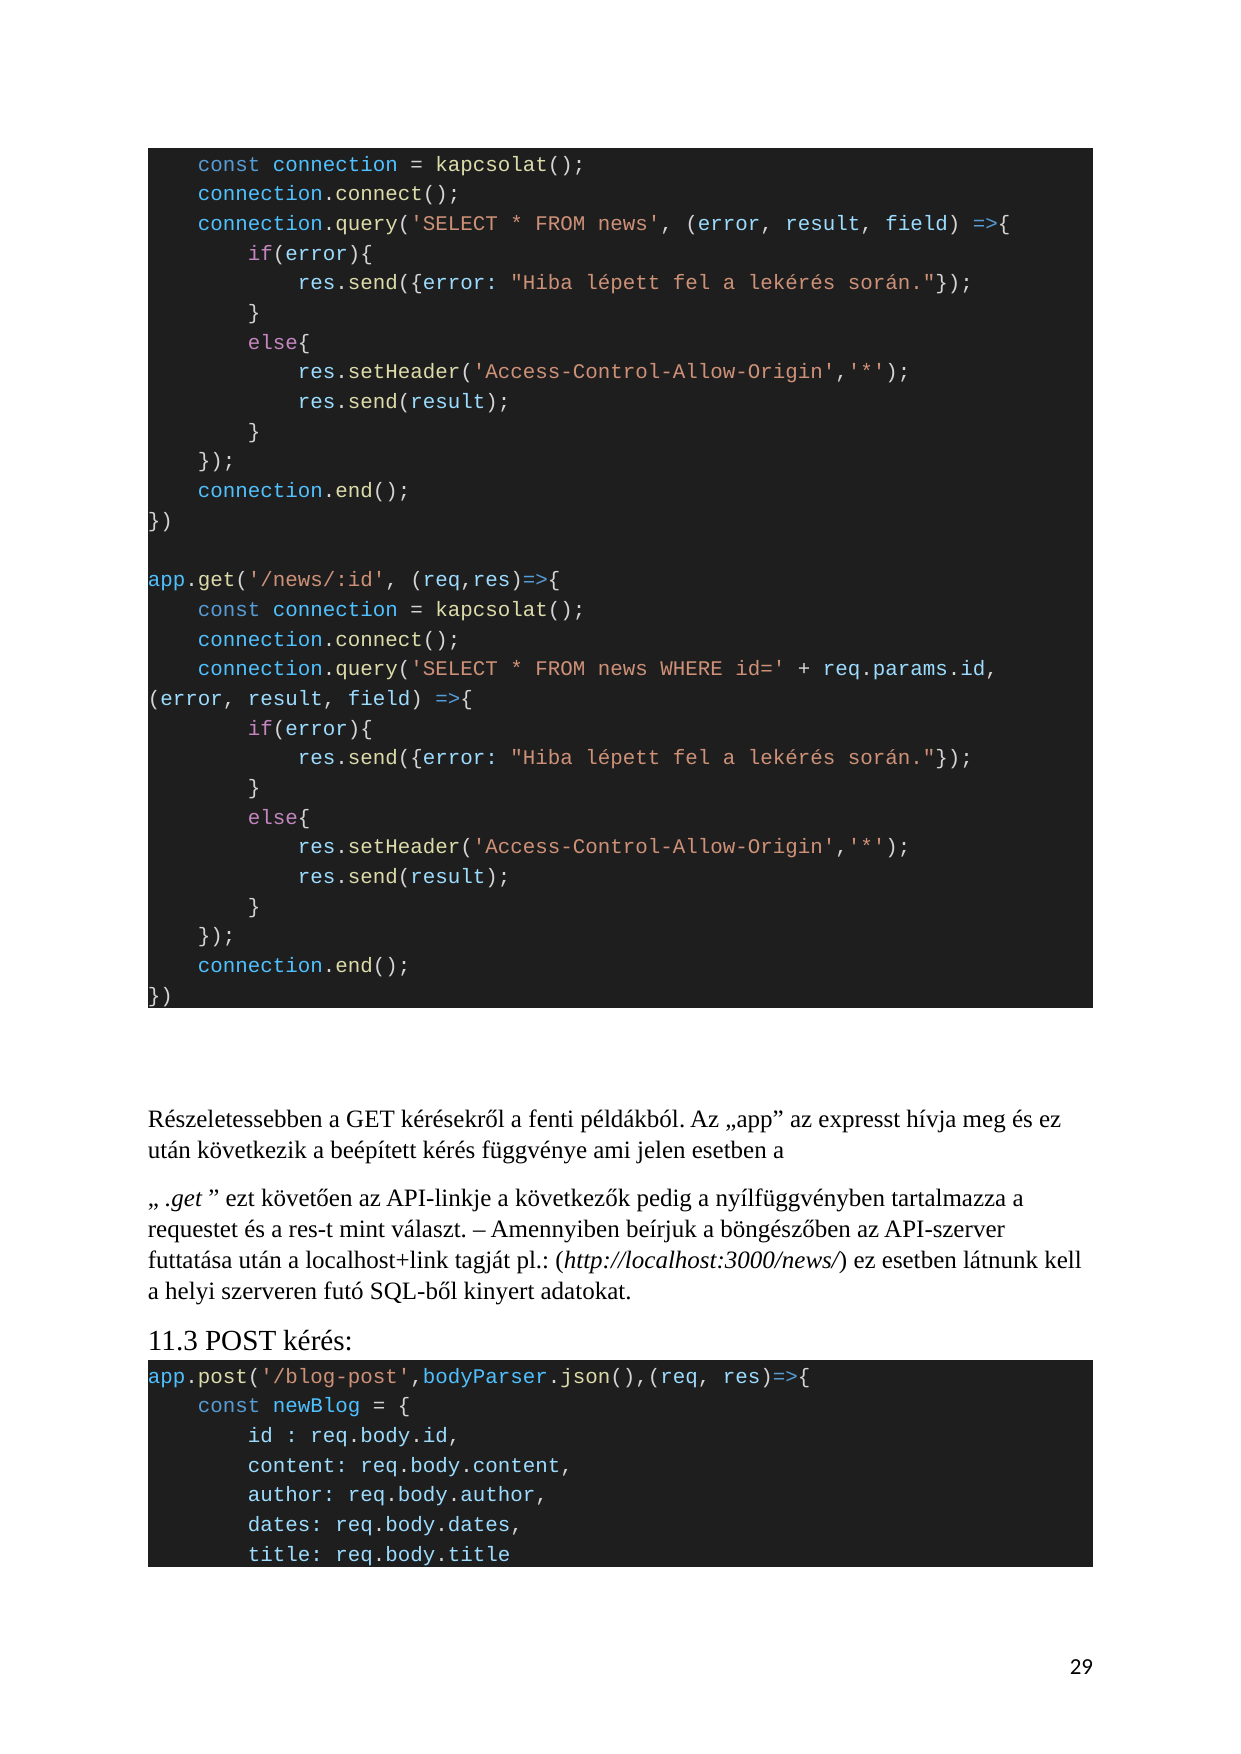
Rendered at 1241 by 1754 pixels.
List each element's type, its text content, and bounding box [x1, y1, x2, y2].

text } [148, 296, 1093, 326]
subtitle 11.3 POST kérés: [148, 1323, 1093, 1357]
text else{ [148, 326, 1093, 355]
text res.send(result); [148, 385, 1093, 415]
text author: req.body.author, [148, 1478, 1093, 1508]
text dates: req.body.dates, [148, 1508, 1093, 1538]
text if(error){ [148, 237, 1093, 266]
text }); [148, 919, 1093, 949]
text connection.query('SELECT * FROM news', (error, result, field) =>{ [148, 207, 1093, 237]
text const connection = kapcsolat(); [148, 593, 1093, 623]
text connection.connect(); [148, 177, 1093, 207]
text }) [148, 979, 1093, 1008]
text Részeletessebben a GET kérésekről a fenti példákból. Az „app” az expresst hívja meg és ez után következik a beépített kérés függvénye ami jelen esetben a [148, 1104, 1093, 1164]
text res.send({error: "Hiba lépett fel a lekérés során."}); [148, 741, 1093, 771]
text title: req.body.title [148, 1538, 1093, 1567]
text }); [148, 444, 1093, 474]
text connection.end(); [148, 474, 1093, 504]
text } [148, 890, 1093, 919]
text }) [148, 504, 1093, 533]
text } [148, 415, 1093, 444]
text } [148, 771, 1093, 801]
text app.get('/news/:id', (req,res)=>{ [148, 563, 1093, 593]
text res.send(result); [148, 860, 1093, 890]
text const newBlog = { [148, 1389, 1093, 1419]
text connection.query('SELECT * FROM news WHERE id=' + req.params.id, (error, result, field) =>{ [148, 652, 1093, 712]
text res.setHeader('Access-Control-Allow-Origin','*'); [148, 355, 1093, 385]
text res.setHeader('Access-Control-Allow-Origin','*'); [148, 830, 1093, 860]
text content: req.body.content, [148, 1449, 1093, 1478]
text res.send({error: "Hiba lépett fel a lekérés során."}); [148, 266, 1093, 296]
text connection.connect(); [148, 623, 1093, 652]
text connection.end(); [148, 949, 1093, 979]
text const connection = kapcsolat(); [148, 148, 1093, 177]
text id : req.body.id, [148, 1419, 1093, 1449]
text app.post('/blog-post',bodyParser.json(),(req, res)=>{ [148, 1360, 1093, 1389]
text „ .get ” ezt követően az API-linkje a következők pedig a nyílfüggvényben tartalmazza a requestet és a res-t mint választ. – Amennyiben beírjuk a böngészőben az API-szerver futtatása után a localhost+link tagját pl.: (http://localhost:3000/news/) ez esetben látnunk kell a helyi szerveren futó SQL-ből kinyert adatokat. [148, 1183, 1093, 1304]
text if(error){ [148, 712, 1093, 741]
text else{ [148, 801, 1093, 830]
